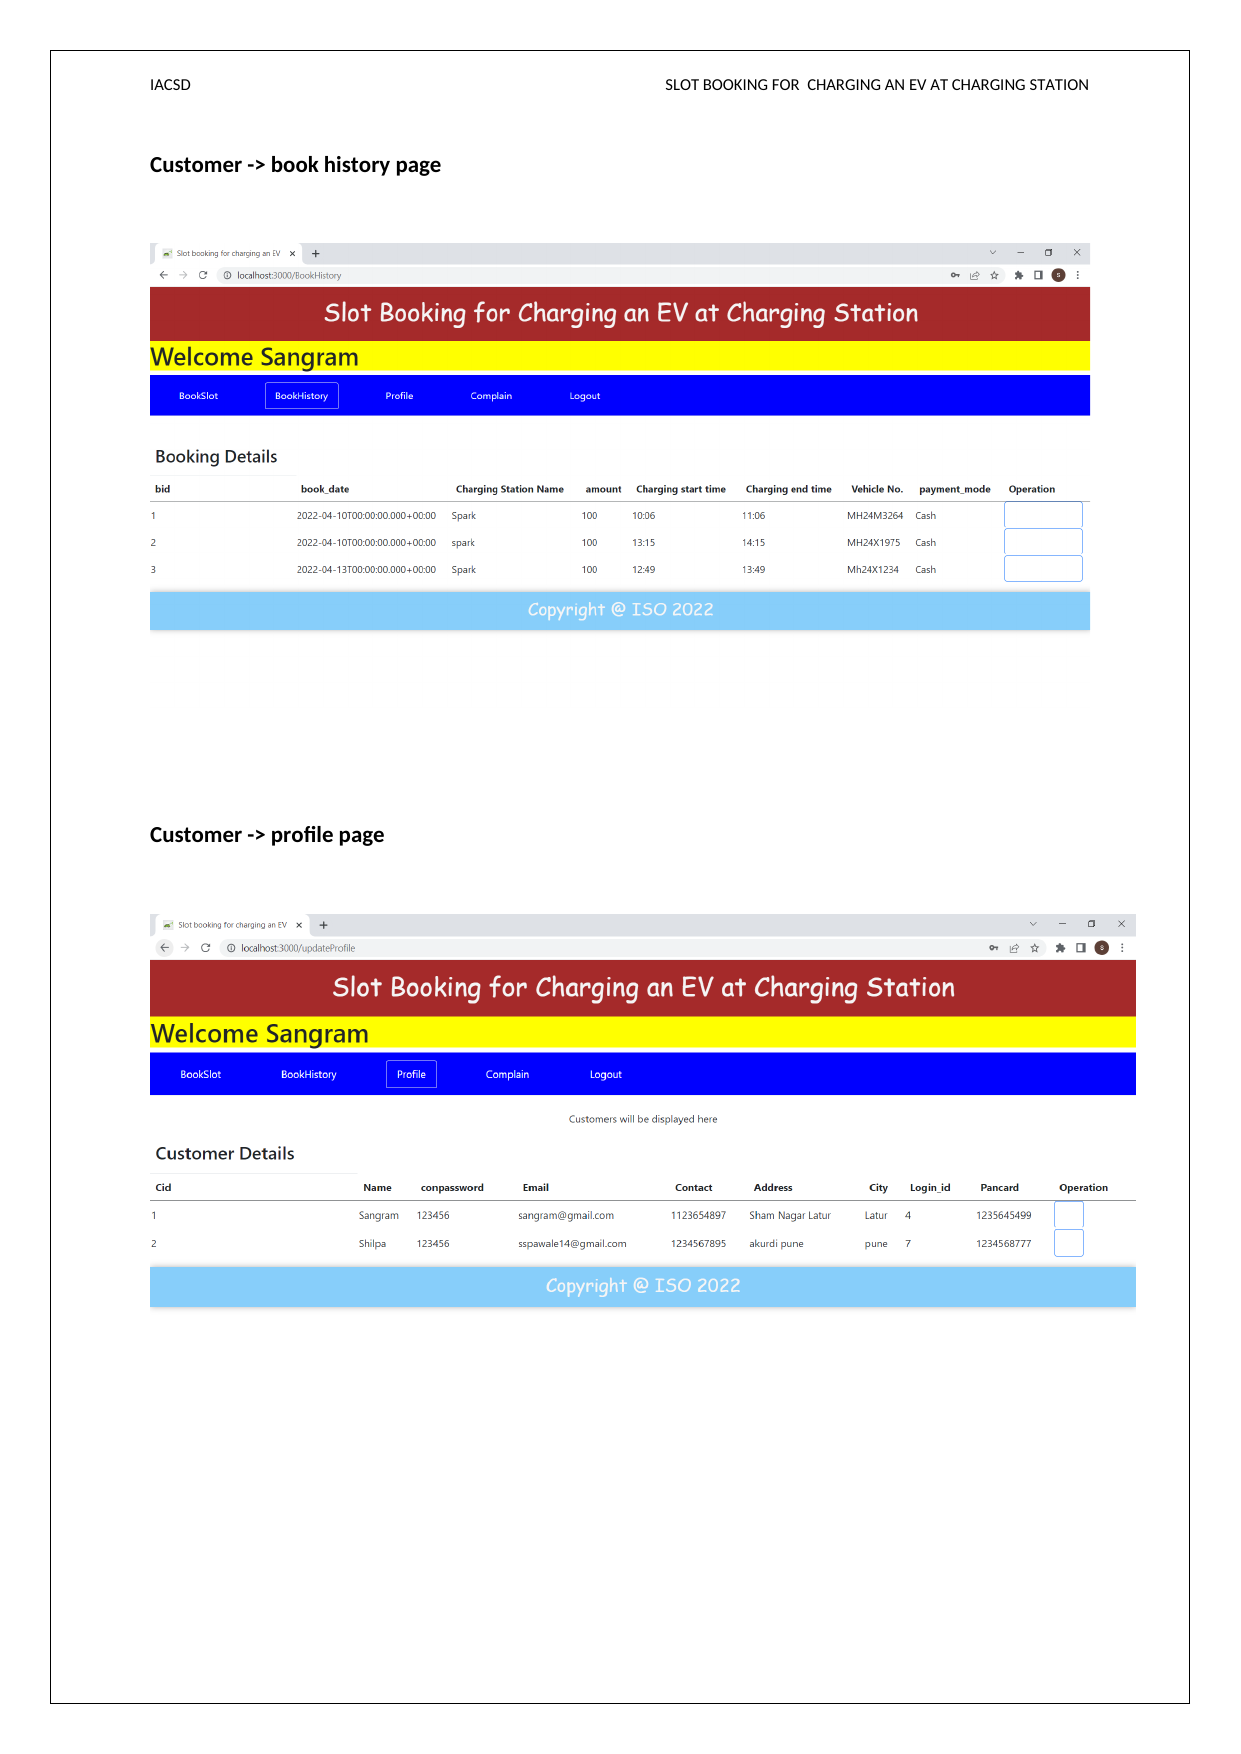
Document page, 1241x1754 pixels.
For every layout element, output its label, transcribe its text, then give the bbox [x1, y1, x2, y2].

text Customer -> profile page [150, 821, 1090, 849]
picture [150, 914, 1136, 1410]
text Customer -> book history page [150, 150, 1090, 178]
picture [150, 243, 1091, 708]
